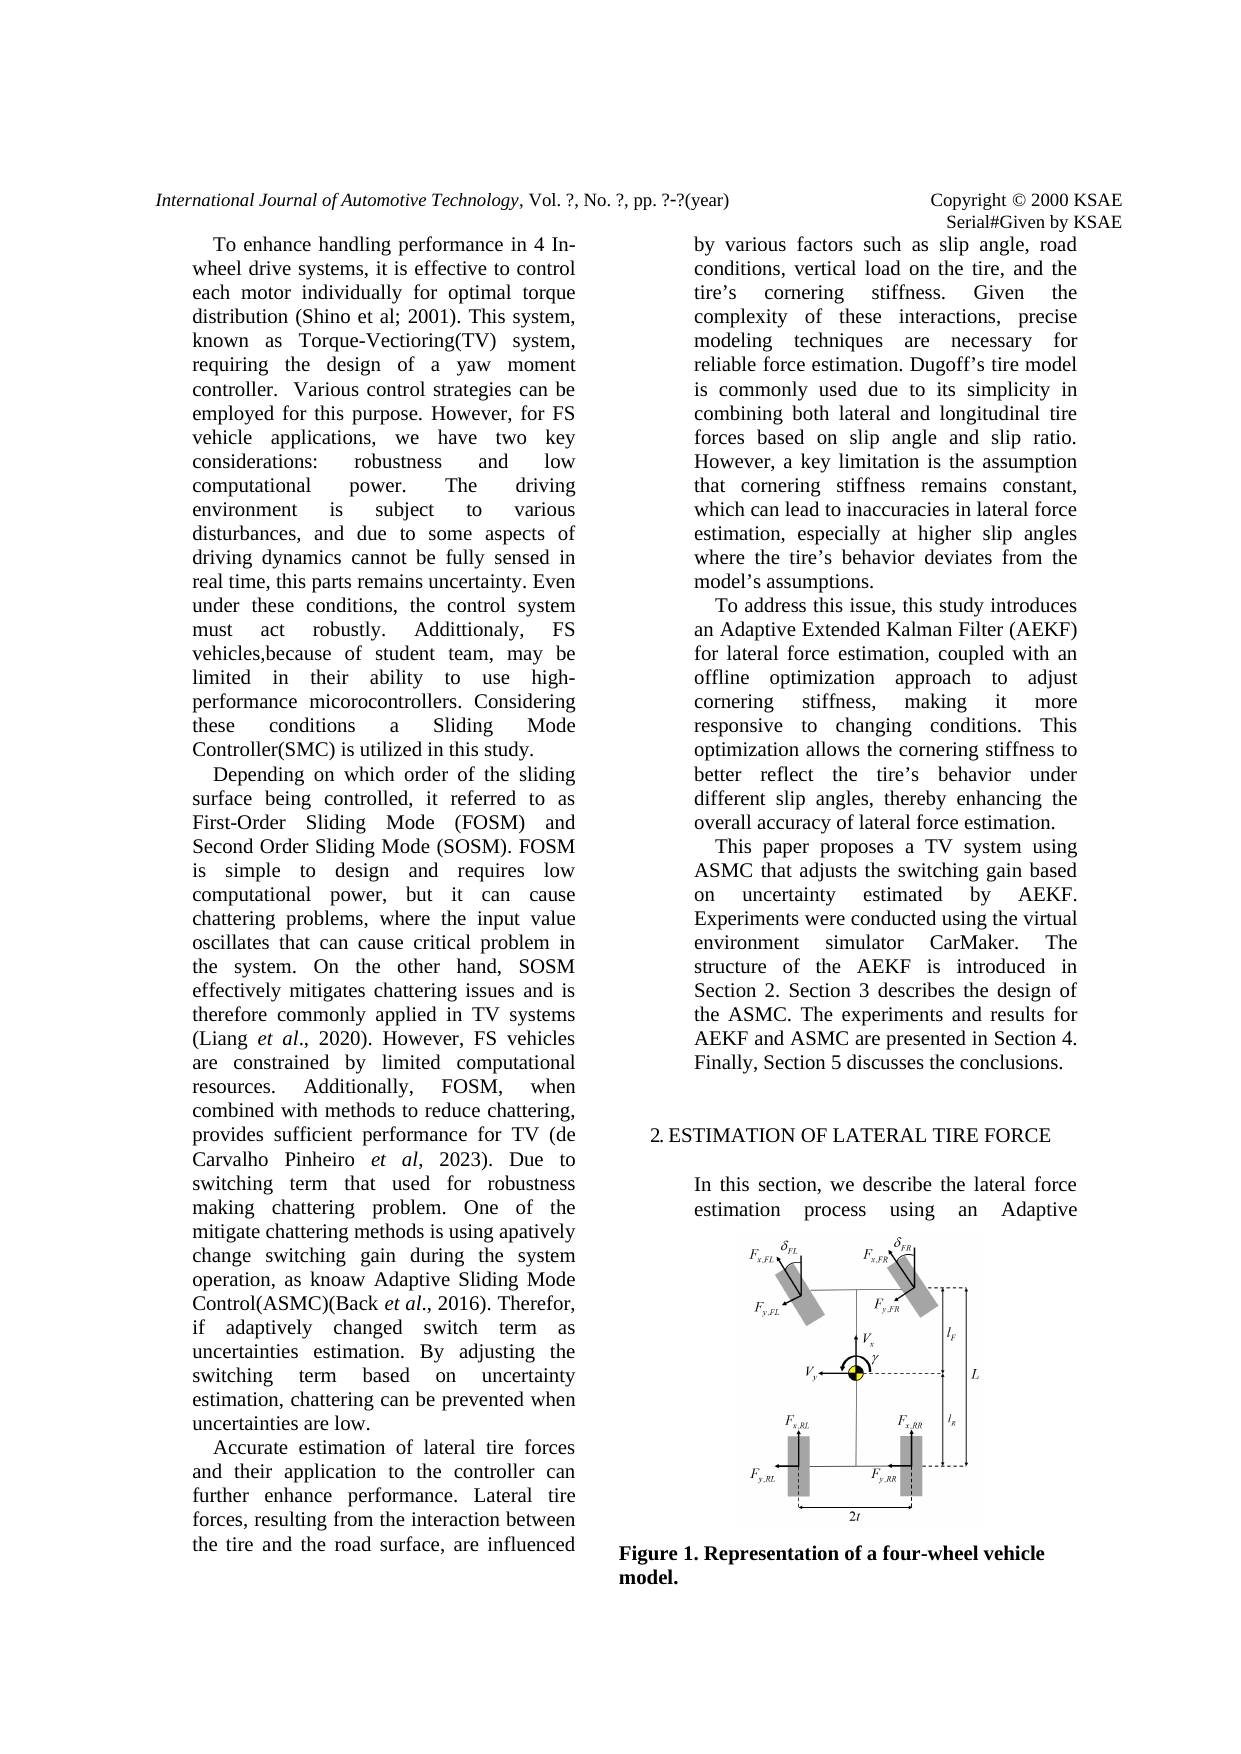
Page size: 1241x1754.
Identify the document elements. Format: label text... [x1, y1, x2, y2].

text Accurate estimation of lateral tire forces and their application to the controller can further enhance performance. Lateral tire forces, resulting from the interaction between the tire and the road surface, are influenced by various factors such as slip angle, road conditions, vertical load on the tire, and the tire’s cornering stiffness. Given the complexity of these interactions, precise modeling techniques are necessary for reliable force estimation. Dugoff’s tire model is commonly used due to its simplicity in combining both lateral and longitudinal tire forces based on slip angle and slip ratio. However, a key limitation is the assumption that cornering stiffness remains constant, which can lead to inaccuracies in lateral force estimation, especially at higher slip angles where the tire’s behavior deviates from the model’s assumptions. [694, 232, 1078, 593]
picture [739, 1229, 983, 1530]
text To address this issue, this study introduces an Adaptive Extended Kalman Filter (AEKF) for lateral force estimation, coupled with an offline optimization approach to adjust cornering stiffness, making it more responsive to changing conditions. This optimization allows the cornering stiffness to better reflect the tire’s behavior under different slip angles, thereby enhancing the overall accuracy of lateral force estimation. [694, 593, 1078, 834]
text To enhance handling performance in 4 In-wheel drive systems, it is effective to control each motor individually for optimal torque distribution (Shino et al; 2001). This system, known as Torque-Vectioring(TV) system, requiring the design of a yaw moment controller. Various control strategies can be employed for this purpose. However, for FS vehicle applications, we have two key considerations: robustness and low computational power. The driving environment is subject to various disturbances, and due to some aspects of driving dynamics cannot be fully sensed in real time, this parts remains uncertainty. Even under these conditions, the control system must act robustly. Addittionaly, FS vehicles,because of student team, may be limited in their ability to use high-performance micorocontrollers. Considering these conditions a Sliding Mode Controller(SMC) is utilized in this study. [192, 232, 576, 761]
text Depending on which order of the sliding surface being controlled, it referred to as First-Order Sliding Mode (FOSM) and Second Order Sliding Mode (SOSM). FOSM is simple to design and requires low computational power, but it can cause chattering problems, where the input value oscillates that can cause critical problem in the system. On the other hand, SOSM effectively mitigates chattering issues and is therefore commonly applied in TV systems (Liang et al., 2020). However, FS vehicles are constrained by limited computational resources. Additionally, FOSM, when combined with methods to reduce chattering, provides sufficient performance for TV (de Carvalho Pinheiro et al, 2023). Due to switching term that used for robustness making chattering problem. One of the mitigate chattering methods is using apatively change switching gain during the system operation, as knoaw Adaptive Sliding Mode Control(ASMC)(Back et al., 2016). Therefor, if adaptively changed switch term as uncertainties estimation. By adjusting the switching term based on uncertainty estimation, chattering can be prevented when uncertainties are low. [192, 761, 576, 1435]
text This paper proposes a TV system using ASMC that adjusts the switching gain based on uncertainty estimated by AEKF. Experiments were conducted using the virtual environment simulator CarMaker. The structure of the AEKF is introduced in Section 2. Section 3 describes the design of the ASMC. The experiments and results for AEKF and ASMC are presented in Section 4. Finally, Section 5 discusses the conclusions. [694, 834, 1078, 1074]
text 2. ESTIMATION OF LATERAL TIRE FORCE [650, 1123, 1122, 1147]
